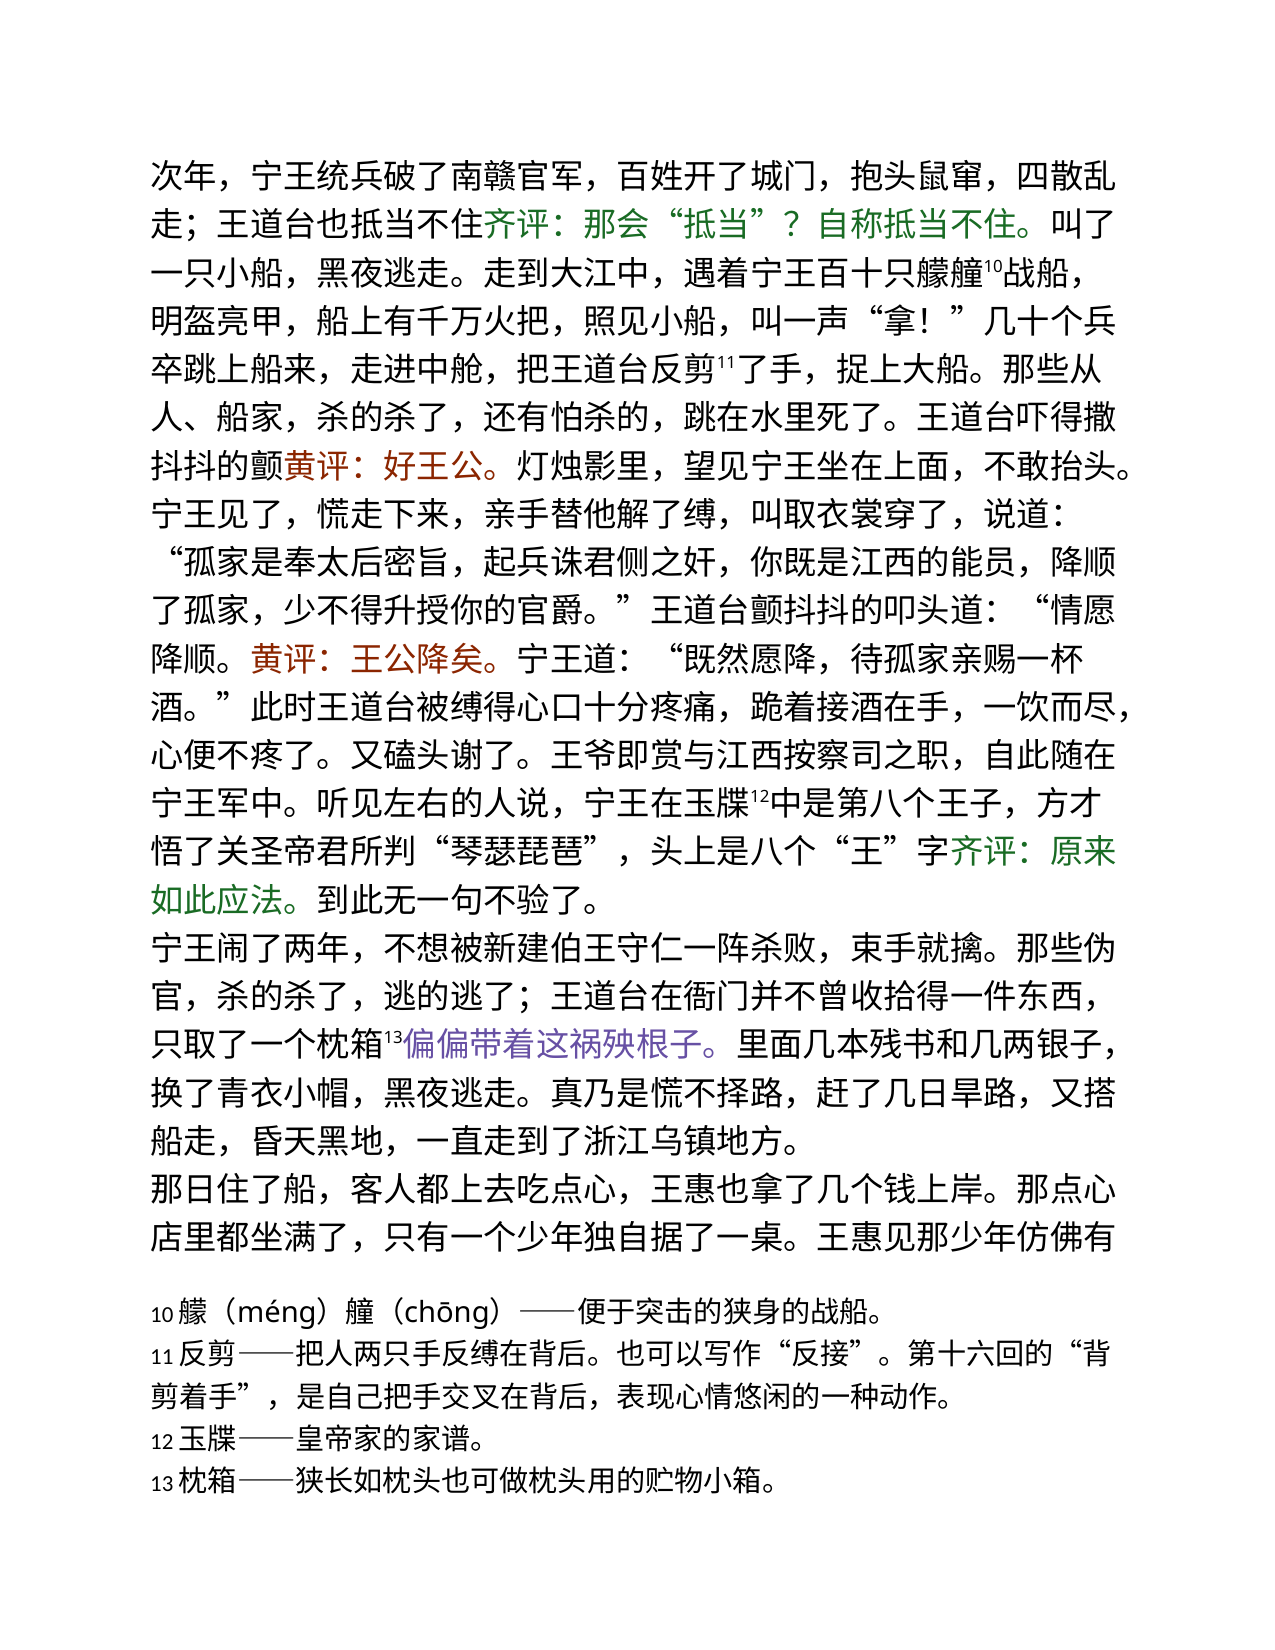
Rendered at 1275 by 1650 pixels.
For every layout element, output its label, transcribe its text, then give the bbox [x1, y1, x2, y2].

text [150, 831, 1125, 1285]
text 宁王闹了两年，不想被新建伯王守仁一阵杀败，束手就擒。那些伪官，杀的杀了，逃的逃了；王道台在衙门并不曾收拾得一件东西，只取了一个枕箱偏偏带着这祸殃根子。里面几本残书和几两银子，换了青衣小帽，黑夜逃走。真乃是慌不择路，赶了几日旱路，又搭船走，昏天黑地，一直走到了浙江乌镇地方。 [150, 604, 1125, 831]
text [150, 150, 1125, 604]
